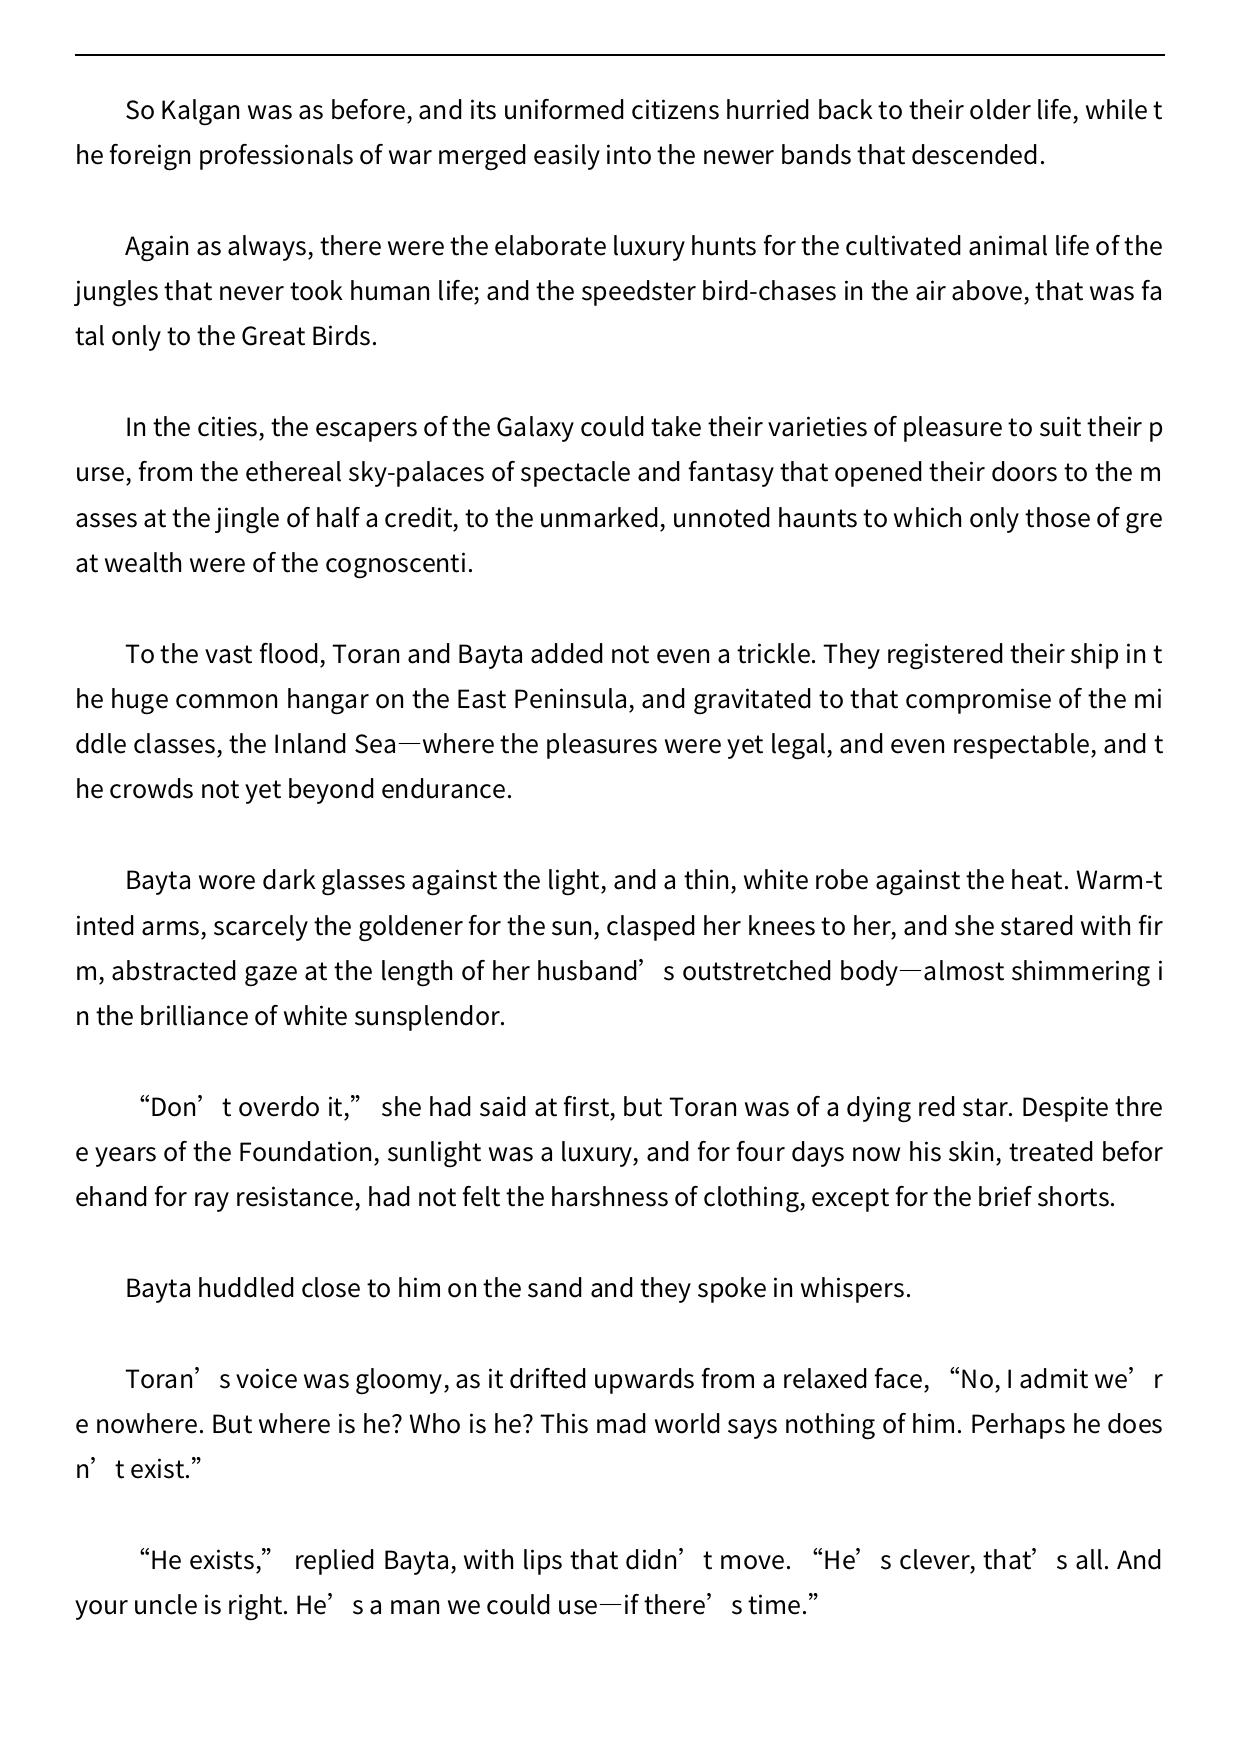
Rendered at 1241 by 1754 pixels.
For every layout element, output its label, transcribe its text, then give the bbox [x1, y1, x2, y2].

text Bayta huddled close to him on the sand and they spoke in whispers. [75, 1264, 1165, 1309]
text Again as always, there were the elaborate luxury hunts for the cultivated animal life of the jungles that never took human life; and the speedster bird-chases in the air above, that was fatal only to the Great Birds. [75, 222, 1165, 358]
text “He exists,” replied Bayta, with lips that didn’t move. “He’s clever, that’s all. And your uncle is right. He’s a man we could use—if there’s time.” [75, 1536, 1165, 1626]
text So Kalgan was as before, and its uniformed citizens hurried back to their older life, while the foreign professionals of war merged easily into the newer bands that descended. [75, 86, 1165, 176]
text “Don’t overdo it,” she had said at first, but Toran was of a dying red star. Despite three years of the Foundation, sunlight was a luxury, and for four days now his skin, treated beforehand for ray resistance, had not felt the harshness of clothing, except for the brief shorts. [75, 1083, 1165, 1219]
text Bayta wore dark glasses against the light, and a thin, white robe against the heat. Warm-tinted arms, scarcely the goldener for the sun, clasped her knees to her, and she stared with firm, abstracted gaze at the length of her husband’s outstretched body—almost shimmering in the brilliance of white sunsplendor. [75, 856, 1165, 1037]
text Toran’s voice was gloomy, as it drifted upwards from a relaxed face, “No, I admit we’re nowhere. But where is he? Who is he? This mad world says nothing of him. Perhaps he doesn’t exist.” [75, 1354, 1165, 1491]
text To the vast flood, Toran and Bayta added not even a trickle. They registered their ship in the huge common hangar on the East Peninsula, and gravitated to that compromise of the middle classes, the Inland Sea—where the pleasures were yet legal, and even respectable, and the crowds not yet beyond endurance. [75, 629, 1165, 811]
text In the cities, the escapers of the Galaxy could take their varieties of pleasure to suit their purse, from the ethereal sky-palaces of spectacle and fantasy that opened their doors to the masses at the jingle of half a credit, to the unmarked, unnoted haunts to which only those of great wealth were of the cognoscenti. [75, 403, 1165, 584]
